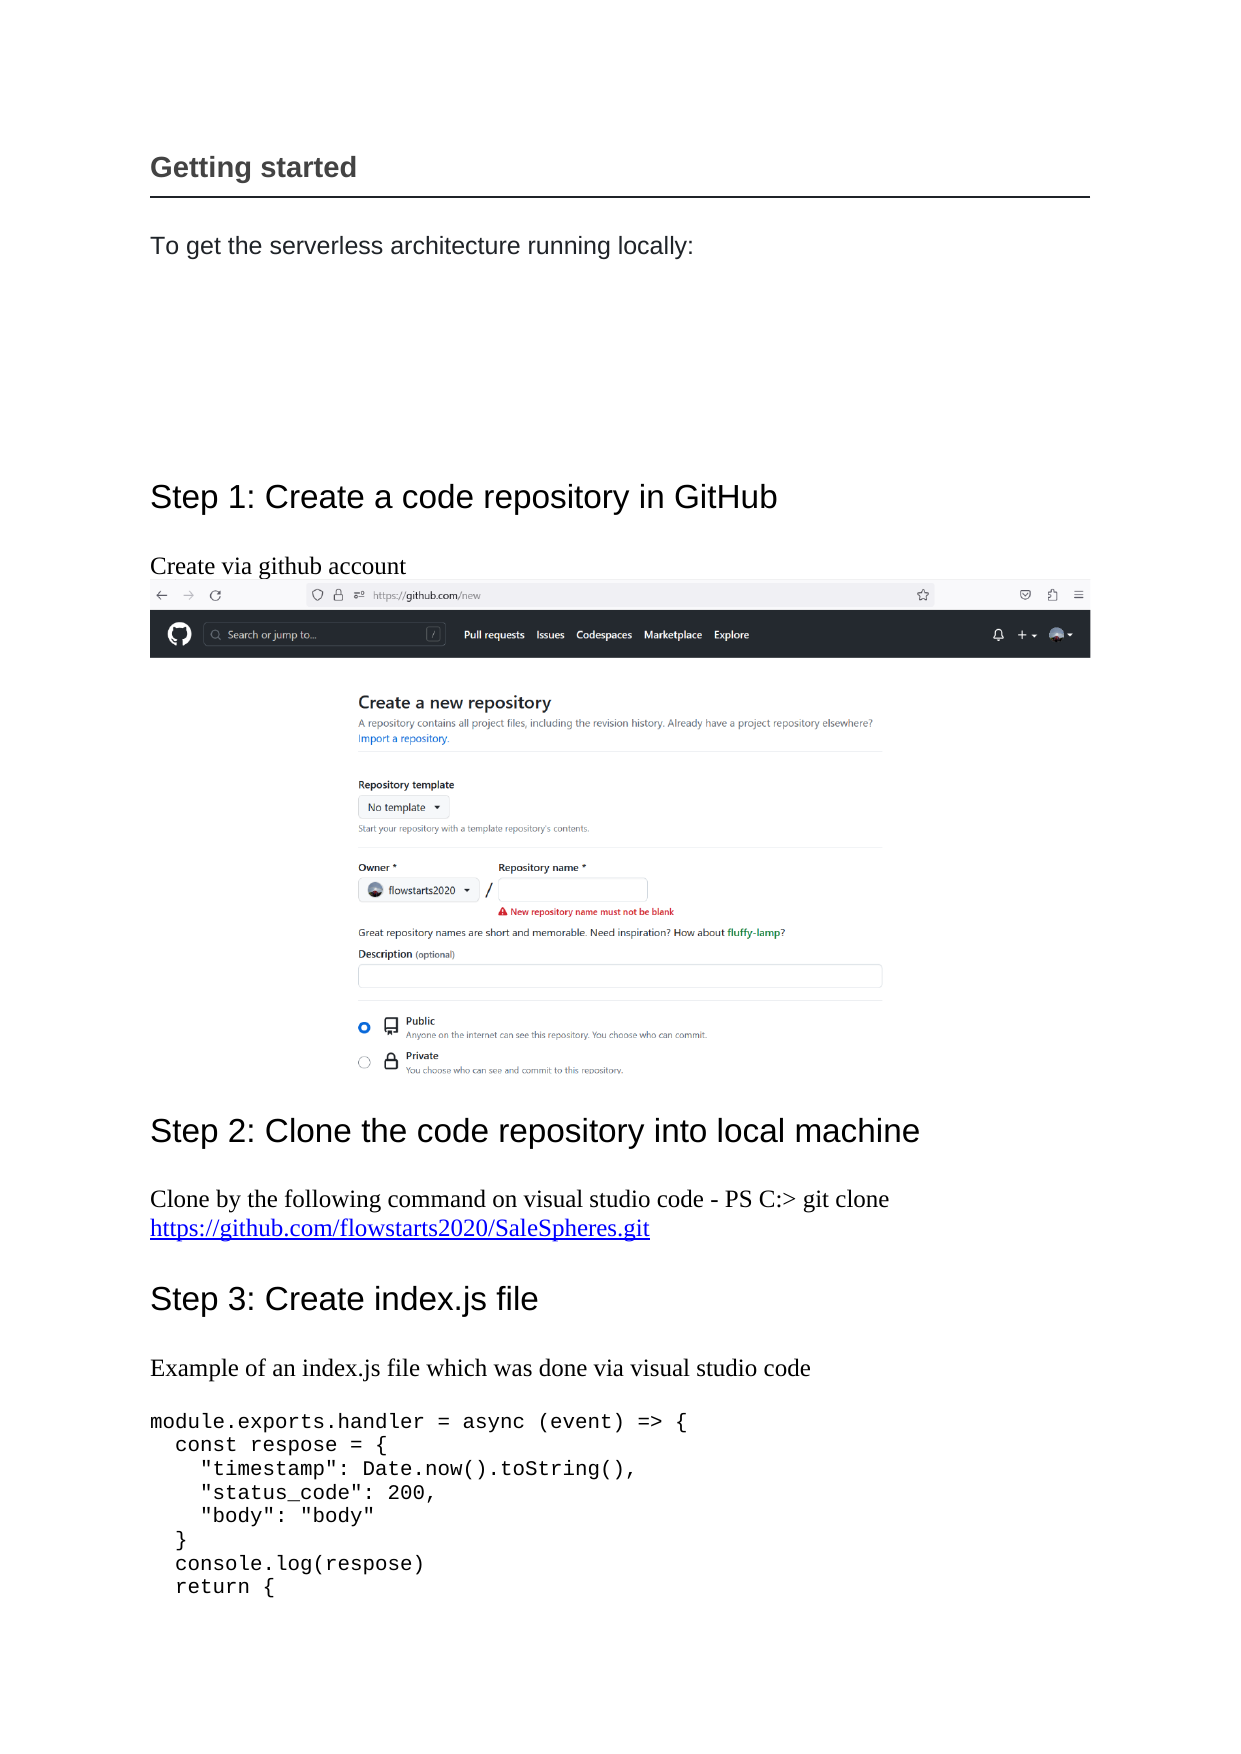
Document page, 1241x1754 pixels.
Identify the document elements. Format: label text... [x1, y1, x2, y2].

text } [150, 1529, 1090, 1553]
text Clone by the following command on visual studio code - PS C:> git clone https://github.com/flowstarts2020/SaleSpheres.git [150, 1184, 1090, 1242]
text To get the serverless architecture running locally: [150, 231, 1090, 260]
text const respose = { [150, 1434, 1090, 1458]
text Create via github account [150, 551, 1090, 579]
text Example of an index.js file which was done via visual studio code [150, 1353, 1090, 1382]
subtitle Step 3: Create index.js file [150, 1279, 1090, 1318]
picture [150, 579, 1091, 1074]
text return { [150, 1576, 1090, 1600]
subtitle Getting started [150, 150, 1090, 196]
subtitle Step 1: Create a code repository in GitHub [150, 477, 1090, 516]
subtitle Step 2: Clone the code repository into local machine [150, 1111, 1090, 1149]
text "timestamp": Date.now().toString(), [150, 1458, 1090, 1482]
text module.exports.handler = async (event) => { [150, 1411, 1090, 1434]
text "status_code": 200, [150, 1482, 1090, 1505]
text console.log(respose) [150, 1553, 1090, 1576]
text "body": "body" [150, 1505, 1090, 1529]
